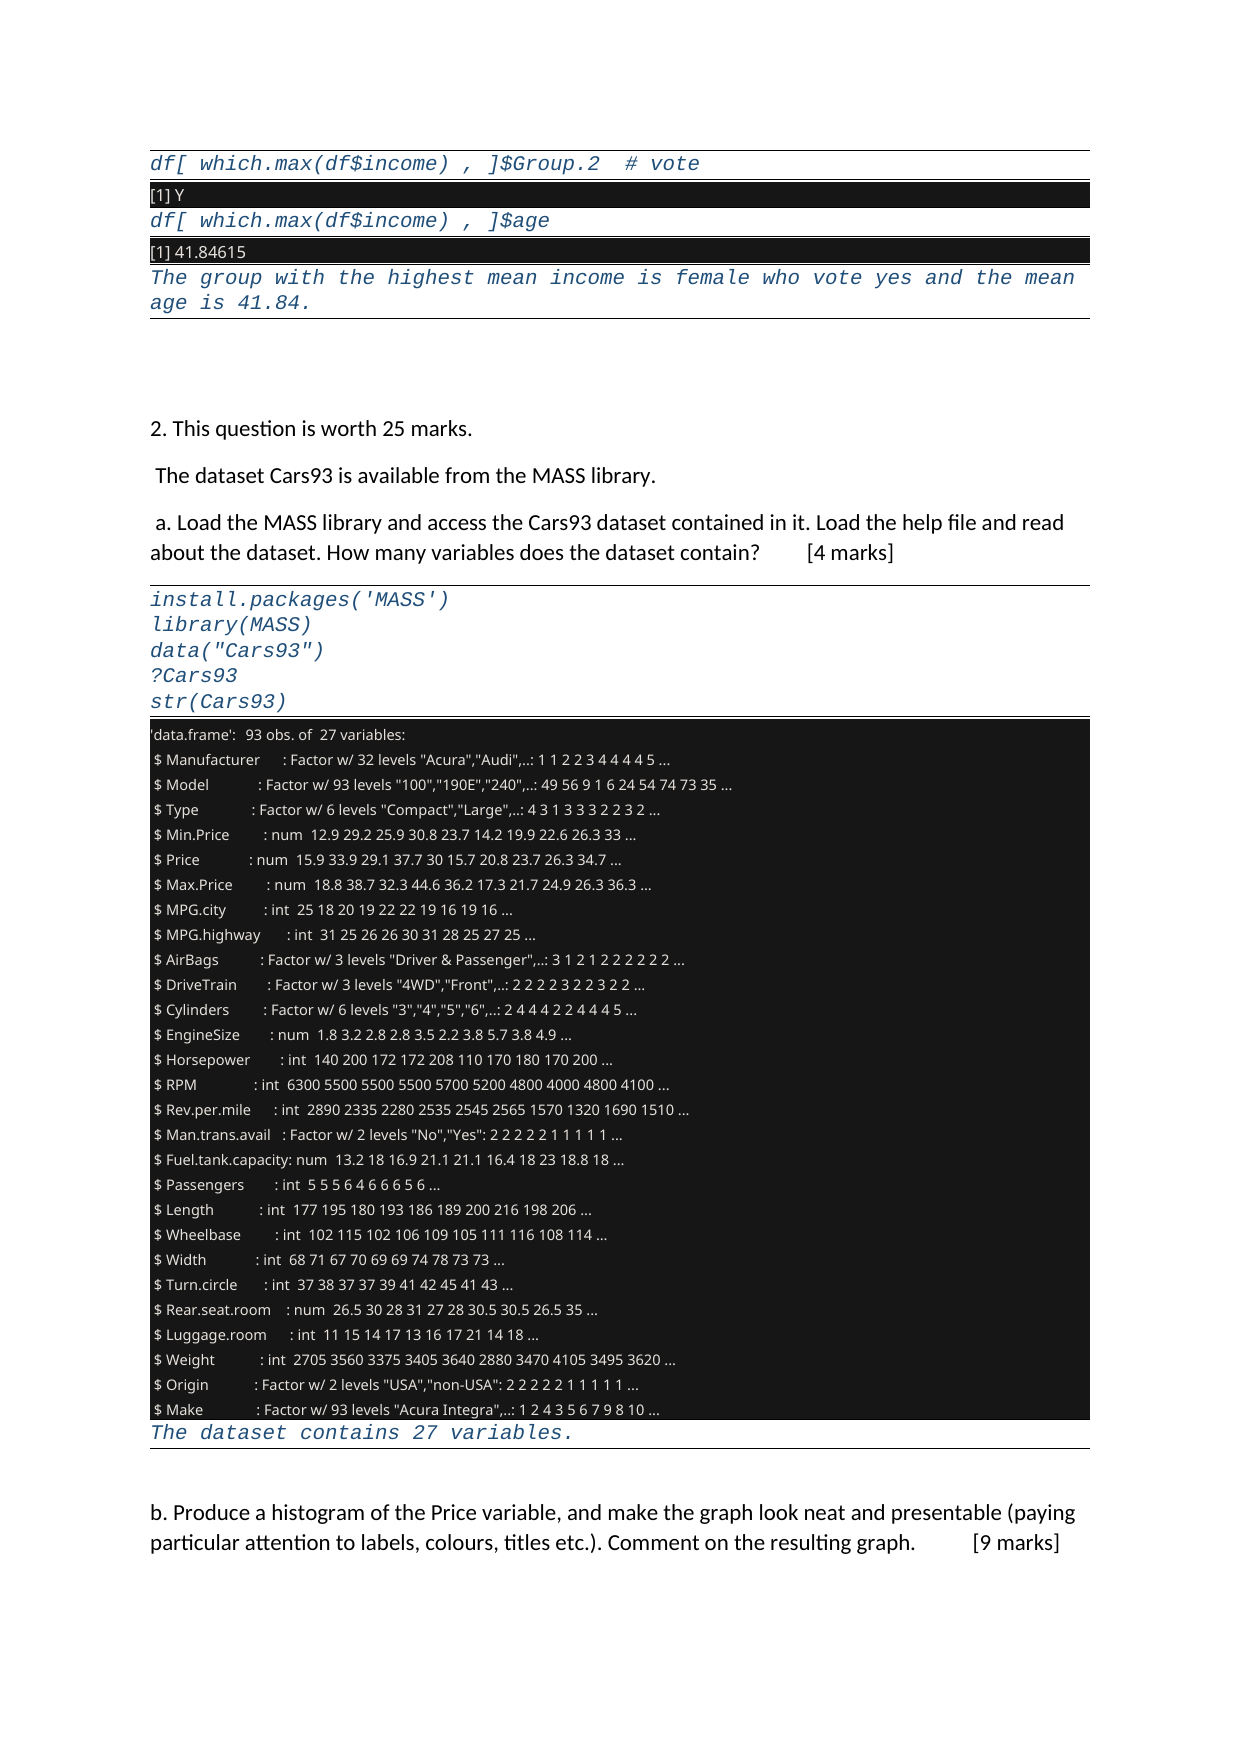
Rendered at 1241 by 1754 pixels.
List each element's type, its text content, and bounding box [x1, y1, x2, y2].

text [1] 41.84615 [150, 238, 1090, 263]
text $ DriveTrain : Factor w/ 3 levels "4WD","Front",..: 2 2 2 2 3 2 2 3 2 2 ... [150, 969, 1090, 994]
text $ MPG.highway : int 31 25 26 26 30 31 28 25 27 25 ... [150, 919, 1090, 944]
text 'data.frame': 93 obs. of 27 variables: [150, 719, 1090, 744]
text $ RPM : int 6300 5500 5500 5500 5700 5200 4800 4000 4800 4100 ... [150, 1069, 1090, 1094]
text The dataset contains 27 variables. [150, 1420, 1090, 1448]
text $ Cylinders : Factor w/ 6 levels "3","4","5","6",..: 2 4 4 4 2 2 4 4 4 5 ... [150, 994, 1090, 1019]
text $ Passengers : int 5 5 5 6 4 6 6 6 5 6 ... [150, 1169, 1090, 1194]
text $ AirBags : Factor w/ 3 levels "Driver & Passenger",..: 3 1 2 1 2 2 2 2 2 2 ... [150, 944, 1090, 969]
text $ Wheelbase : int 102 115 102 106 109 105 111 116 108 114 ... [150, 1219, 1090, 1244]
text $ Rev.per.mile : int 2890 2335 2280 2535 2545 2565 1570 1320 1690 1510 ... [150, 1094, 1090, 1119]
text $ Price : num 15.9 33.9 29.1 37.7 30 15.7 20.8 23.7 26.3 34.7 ... [150, 844, 1090, 869]
text b. Produce a histogram of the Price variable, and make the graph look neat and presentable (paying particular attention to labels, colours, titles etc.). Comment on the resulting graph. [9 marks] [150, 1498, 1090, 1556]
text 2. This question is worth 25 marks. [150, 414, 1090, 443]
text $ Manufacturer : Factor w/ 32 levels "Acura","Audi",..: 1 1 2 2 3 4 4 4 4 5 ... [150, 744, 1090, 769]
text a. Load the MASS library and access the Cars93 dataset contained in it. Load the help file and read about the dataset. How many variables does the dataset contain? [4 marks] [150, 508, 1090, 567]
text $ MPG.city : int 25 18 20 19 22 22 19 16 19 16 ... [150, 894, 1090, 919]
text [1] Y [150, 182, 1090, 207]
text $ Turn.circle : int 37 38 37 37 39 41 42 45 41 43 ... [150, 1269, 1090, 1294]
text str(Cars93) [150, 687, 1090, 716]
text df[ which.max(df$income) , ]$Group.2 # vote [150, 151, 1090, 179]
text $ EngineSize : num 1.8 3.2 2.8 2.8 3.5 2.2 3.8 5.7 3.8 4.9 ... [150, 1019, 1090, 1044]
text The group with the highest mean income is female who vote yes and the mean age is 41.84. [150, 265, 1090, 318]
text ?Cars93 [150, 662, 1090, 687]
text library(MASS) [150, 611, 1090, 636]
text $ Width : int 68 71 67 70 69 69 74 78 73 73 ... [150, 1244, 1090, 1269]
text $ Max.Price : num 18.8 38.7 32.3 44.6 36.2 17.3 21.7 24.9 26.3 36.3 ... [150, 869, 1090, 894]
text $ Fuel.tank.capacity: num 13.2 18 16.9 21.1 21.1 16.4 18 23 18.8 18 ... [150, 1144, 1090, 1169]
text df[ which.max(df$income) , ]$age [150, 208, 1090, 236]
text The dataset Cars93 is available from the MASS library. [150, 461, 1090, 489]
text $ Weight : int 2705 3560 3375 3405 3640 2880 3470 4105 3495 3620 ... [150, 1344, 1090, 1369]
text $ Length : int 177 195 180 193 186 189 200 216 198 206 ... [150, 1194, 1090, 1219]
text $ Min.Price : num 12.9 29.2 25.9 30.8 23.7 14.2 19.9 22.6 26.3 33 ... [150, 819, 1090, 844]
text $ Man.trans.avail : Factor w/ 2 levels "No","Yes": 2 2 2 2 2 1 1 1 1 1 ... [150, 1119, 1090, 1144]
text $ Make : Factor w/ 93 levels "Acura Integra",..: 1 2 4 3 5 6 7 9 8 10 ... [150, 1394, 1090, 1419]
text $ Horsepower : int 140 200 172 172 208 110 170 180 170 200 ... [150, 1044, 1090, 1069]
text install.packages('MASS') [150, 586, 1090, 611]
text $ Type : Factor w/ 6 levels "Compact","Large",..: 4 3 1 3 3 3 2 2 3 2 ... [150, 794, 1090, 819]
text $ Rear.seat.room : num 26.5 30 28 31 27 28 30.5 30.5 26.5 35 ... [150, 1294, 1090, 1319]
text $ Luggage.room : int 11 15 14 17 13 16 17 21 14 18 ... [150, 1319, 1090, 1344]
text data("Cars93") [150, 636, 1090, 662]
text $ Origin : Factor w/ 2 levels "USA","non-USA": 2 2 2 2 2 1 1 1 1 1 ... [150, 1369, 1090, 1394]
text $ Model : Factor w/ 93 levels "100","190E","240",..: 49 56 9 1 6 24 54 74 73 35 ... [150, 769, 1090, 794]
